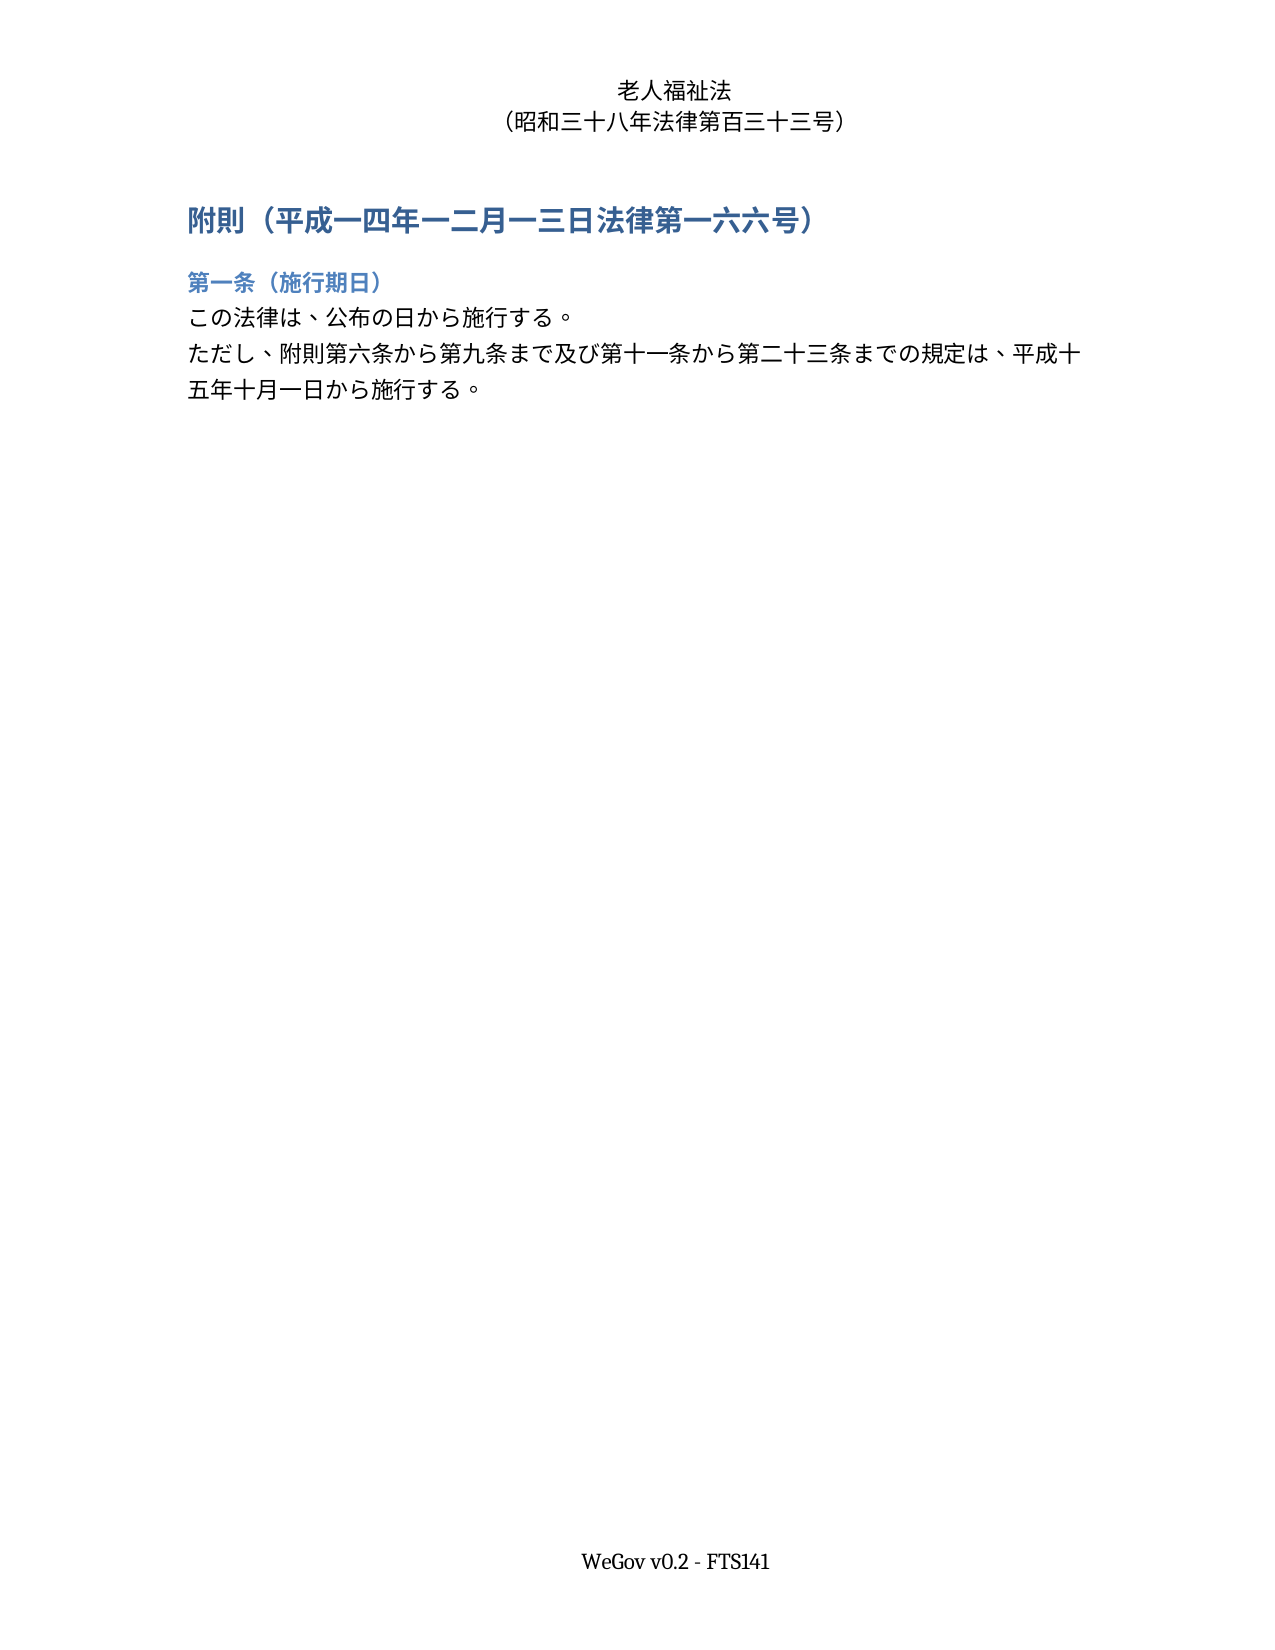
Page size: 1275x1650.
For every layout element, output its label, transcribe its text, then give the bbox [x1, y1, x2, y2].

subtitle 第一条（施行期日） [187, 266, 1087, 298]
subtitle 附則（平成一四年一二月一三日法律第一六六号） [187, 200, 1087, 240]
text この法律は、公布の日から施行する。 ただし、附則第六条から第九条まで及び第十一条から第二十三条までの規定は、平成十五年十月一日から施行する。 [187, 302, 1087, 406]
